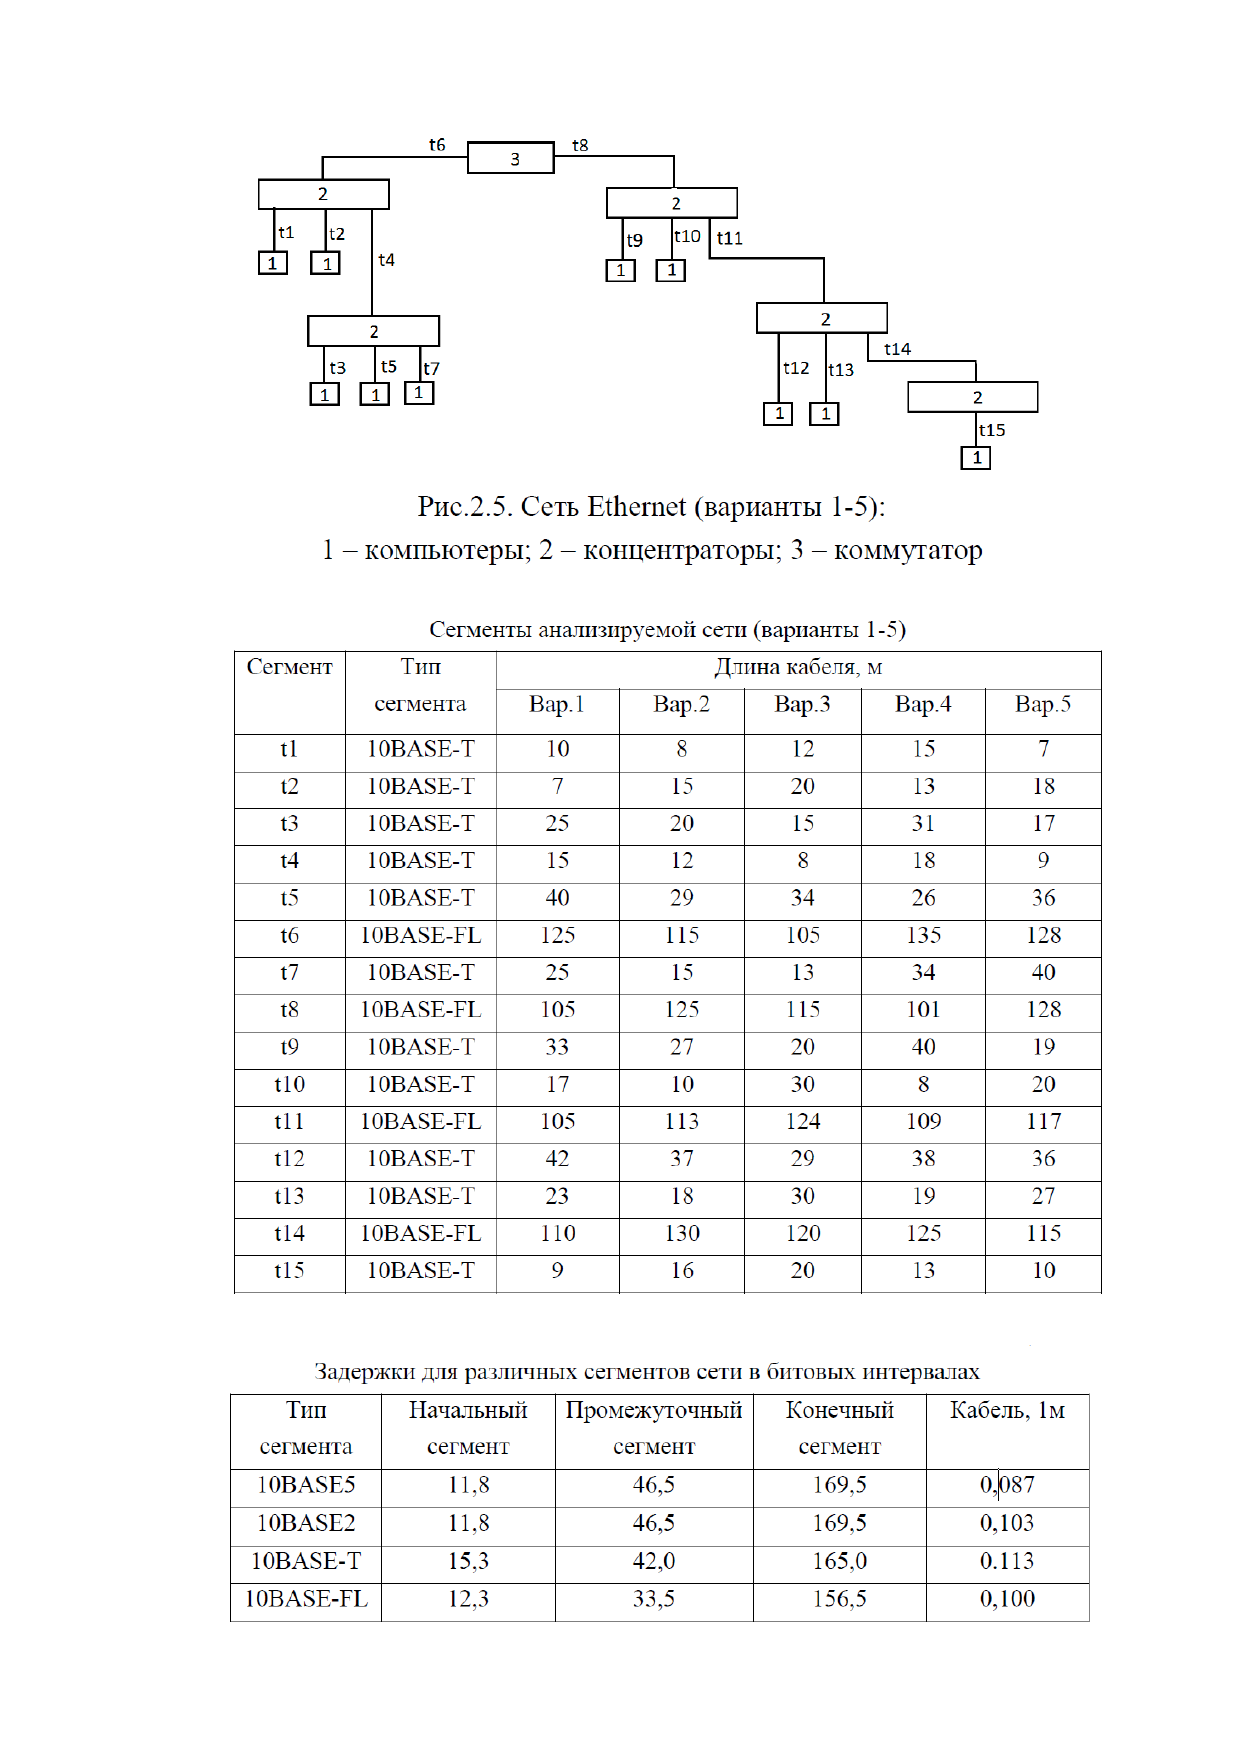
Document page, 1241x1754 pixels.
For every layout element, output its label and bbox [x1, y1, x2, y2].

picture [214, 614, 1109, 1315]
picture [214, 118, 1093, 584]
picture [214, 1345, 1104, 1636]
